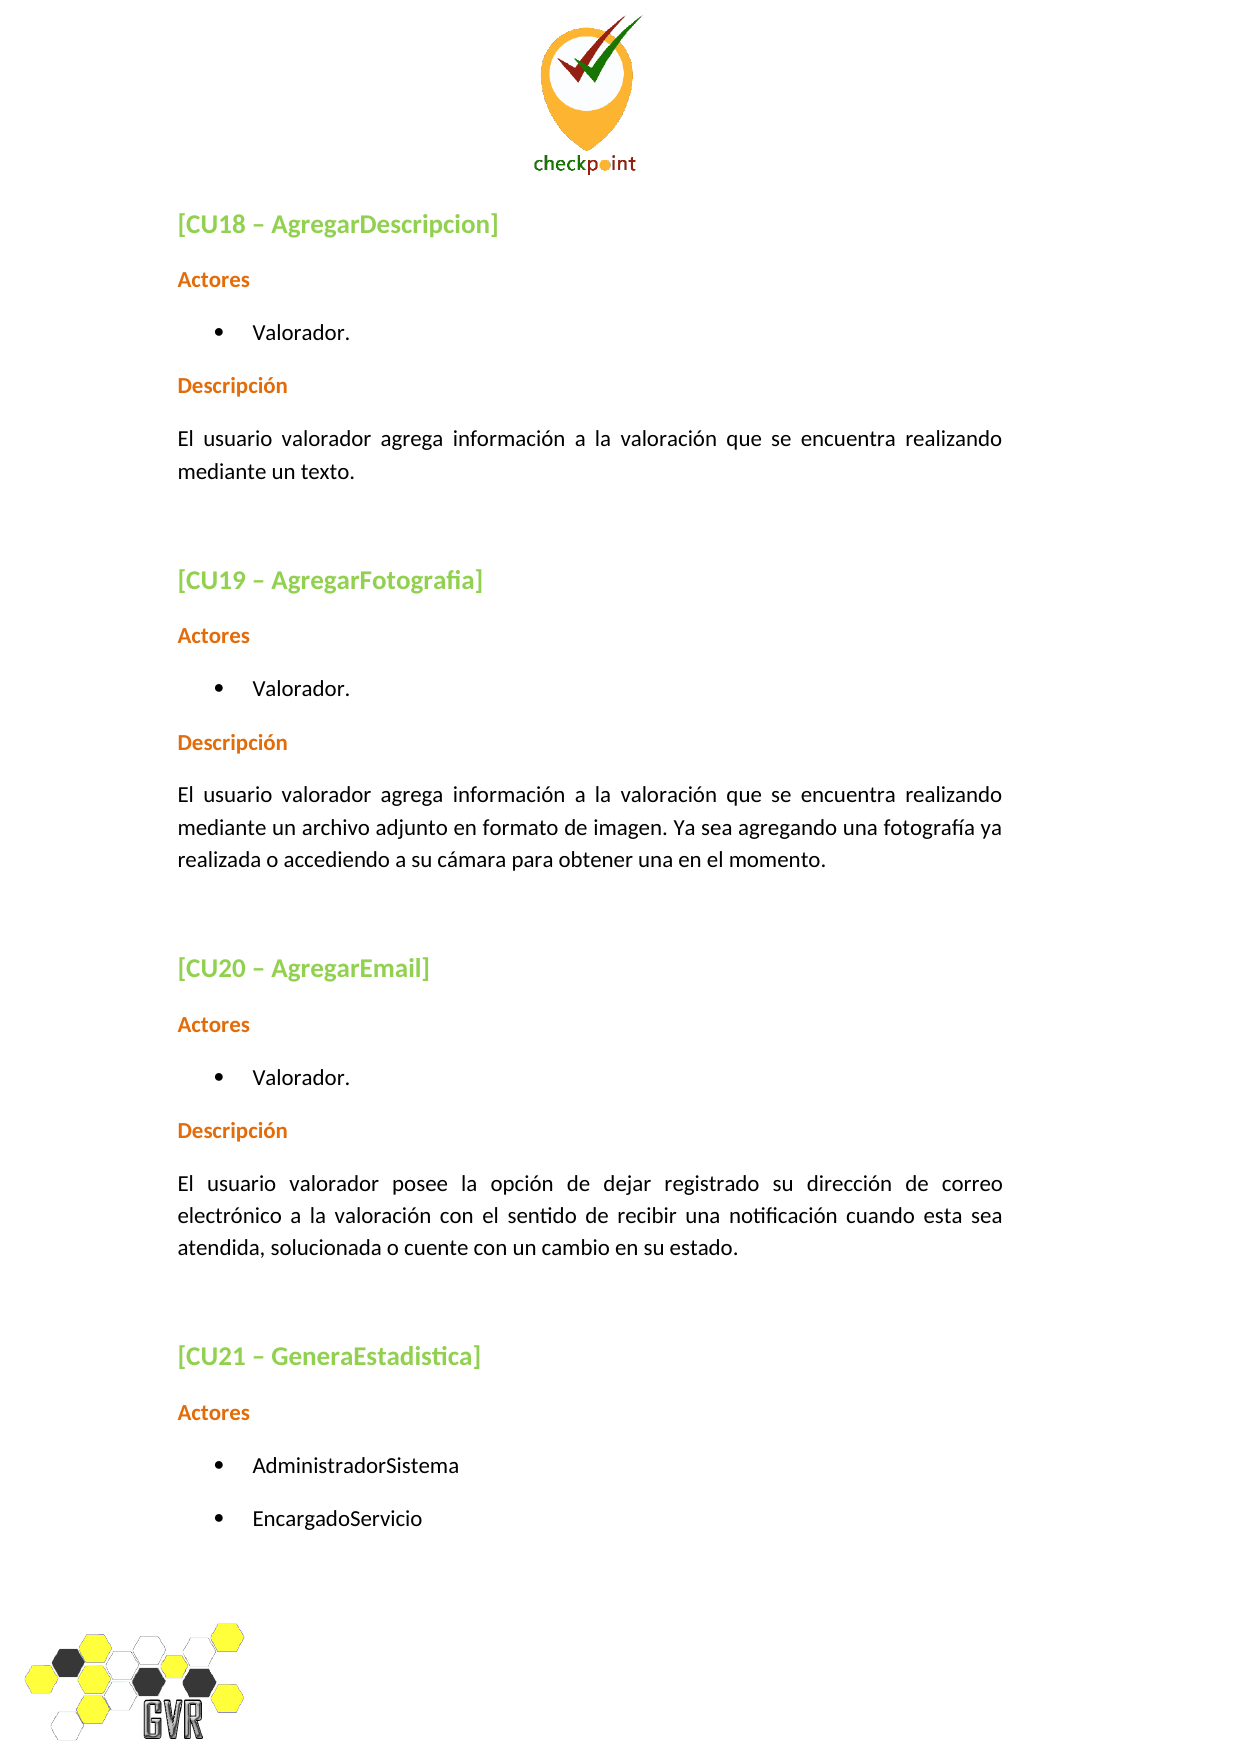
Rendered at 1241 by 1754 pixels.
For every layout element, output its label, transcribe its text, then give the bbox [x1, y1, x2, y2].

picture [524, 12, 650, 187]
text Actores [177, 622, 1004, 649]
text Descripción [177, 728, 1004, 756]
text [CU19 – AgregarFotografia] [177, 563, 1004, 596]
text [CU20 – AgregarEmail] [177, 951, 1004, 984]
text Descripción [177, 372, 1004, 399]
picture [17, 1622, 251, 1742]
list EncargadoServicio [215, 1504, 1004, 1532]
list AdministradorSistema [215, 1451, 1004, 1479]
text Descripción [177, 1116, 1004, 1144]
list Valorador. [215, 674, 1004, 703]
list Valorador. [215, 318, 1004, 347]
text Actores [177, 1398, 1004, 1426]
list Valorador. [215, 1063, 1004, 1091]
text El usuario valorador posee la opción de dejar registrado su dirección de correo electrónico a la valoración con el sentido de recibir una notificación cuando esta sea atendida, solucionada o cuente con un cambio en su estado. [177, 1169, 1004, 1261]
text El usuario valorador agrega información a la valoración que se encuentra realizando mediante un texto. [177, 424, 1004, 485]
text Actores [177, 266, 1004, 293]
text Actores [177, 1010, 1004, 1038]
text [CU18 – AgregarDescripcion] [177, 207, 1004, 240]
text El usuario valorador agrega información a la valoración que se encuentra realizando mediante un archivo adjunto en formato de imagen. Ya sea agregando una fotografía ya realizada o accediendo a su cámara para obtener una en el momento. [177, 781, 1004, 873]
text [CU21 – GeneraEstadistica] [177, 1339, 1004, 1372]
